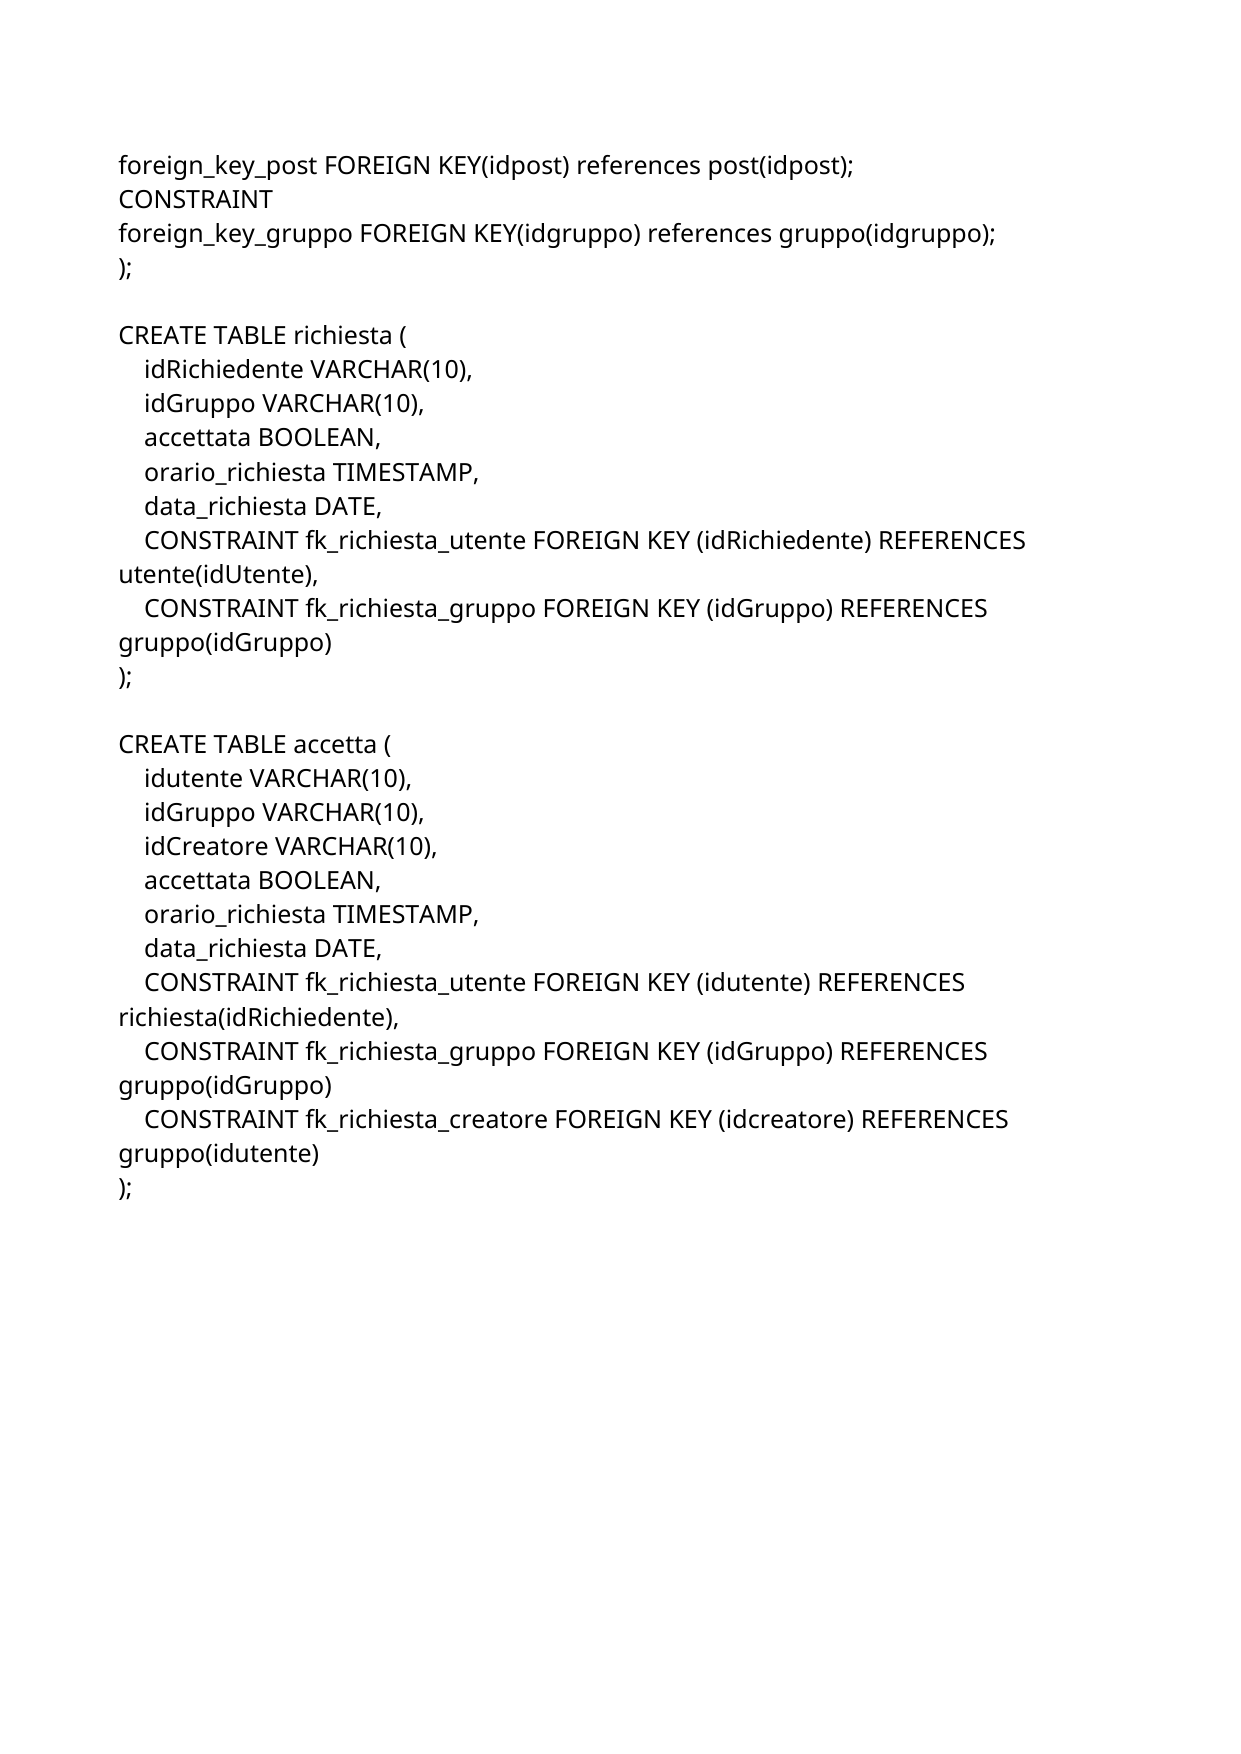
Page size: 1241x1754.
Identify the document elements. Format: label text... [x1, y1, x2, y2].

text data_richiesta DATE, [118, 931, 1122, 965]
text orario_richiesta TIMESTAMP, [118, 454, 1122, 488]
text foreign_key_gruppo FOREIGN KEY(idgruppo) references gruppo(idgruppo); [118, 216, 1122, 250]
text foreign_key_post FOREIGN KEY(idpost) references post(idpost); [118, 148, 1122, 182]
text ); [118, 1169, 1122, 1203]
text CONSTRAINT fk_richiesta_gruppo FOREIGN KEY (idGruppo) REFERENCES gruppo(idGruppo) [118, 590, 1122, 658]
text CREATE TABLE richiesta ( [118, 318, 1122, 352]
text ); [118, 250, 1122, 284]
text accettata BOOLEAN, [118, 863, 1122, 897]
text idutente VARCHAR(10), [118, 761, 1122, 795]
text CONSTRAINT fk_richiesta_utente FOREIGN KEY (idRichiedente) REFERENCES utente(idUtente), [118, 522, 1122, 590]
text idRichiedente VARCHAR(10), [118, 352, 1122, 386]
text idGruppo VARCHAR(10), [118, 386, 1122, 420]
text CONSTRAINT fk_richiesta_gruppo FOREIGN KEY (idGruppo) REFERENCES gruppo(idGruppo) [118, 1033, 1122, 1101]
text accettata BOOLEAN, [118, 420, 1122, 454]
text ); [118, 658, 1122, 693]
text idGruppo VARCHAR(10), [118, 795, 1122, 829]
text CONSTRAINT [118, 182, 1122, 216]
text CONSTRAINT fk_richiesta_utente FOREIGN KEY (idutente) REFERENCES richiesta(idRichiedente), [118, 965, 1122, 1033]
text idCreatore VARCHAR(10), [118, 829, 1122, 863]
text CREATE TABLE accetta ( [118, 727, 1122, 761]
text CONSTRAINT fk_richiesta_creatore FOREIGN KEY (idcreatore) REFERENCES gruppo(idutente) [118, 1101, 1122, 1169]
text orario_richiesta TIMESTAMP, [118, 897, 1122, 931]
text data_richiesta DATE, [118, 488, 1122, 522]
